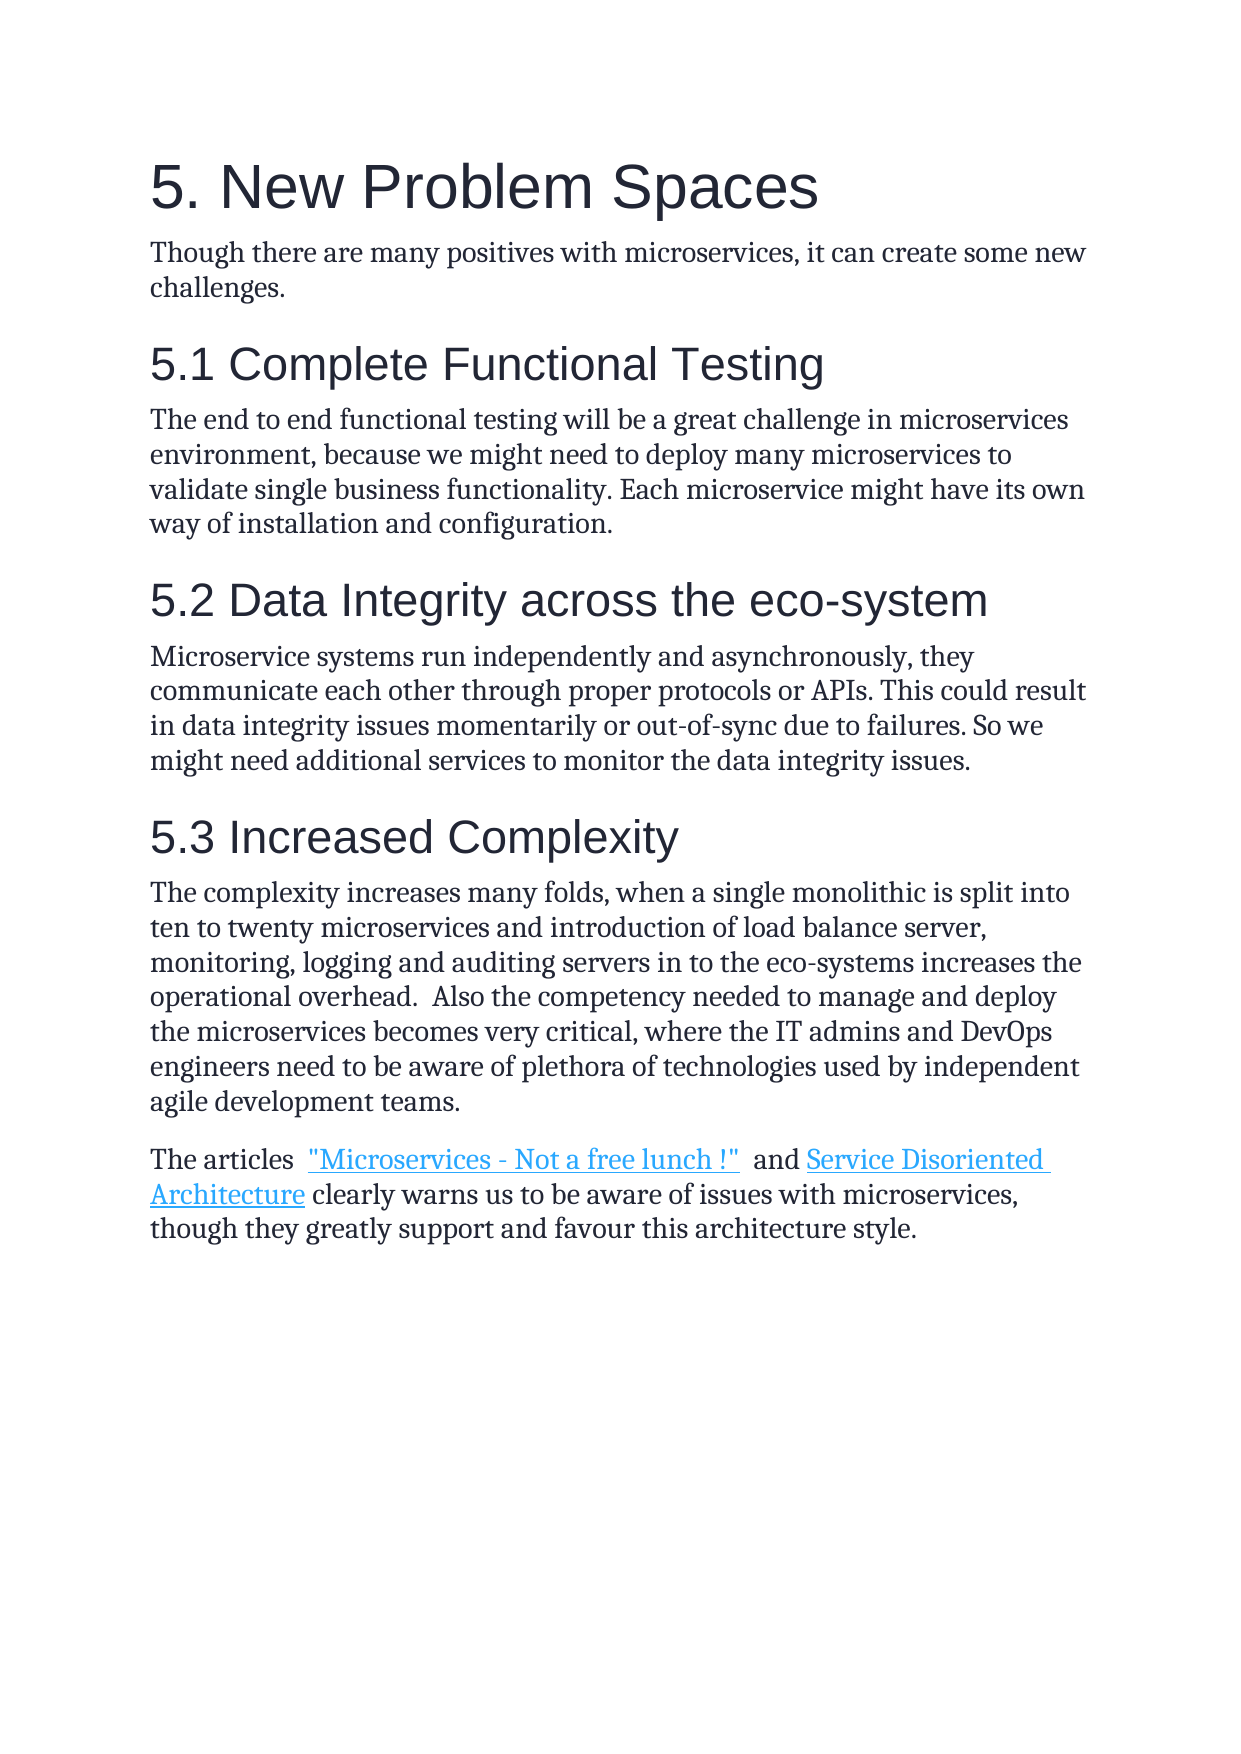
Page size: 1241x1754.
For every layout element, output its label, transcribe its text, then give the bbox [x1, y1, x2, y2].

subtitle 5. New Problem Spaces [150, 150, 1090, 222]
text Though there are many positives with microservices, it can create some new challenges. [150, 235, 1090, 305]
subtitle 5.3 Increased Complexity [150, 809, 1090, 863]
text The articles "Microservices - Not a free lunch !" and Service Disoriented Architecture clearly warns us to be aware of issues with microservices, though they greatly support and favour this architecture style. [150, 1142, 1090, 1247]
subtitle 5.1 Complete Functional Testing [150, 336, 1090, 390]
text The end to end functional testing will be a great challenge in microservices environment, because we might need to deploy many microservices to validate single business functionality. Each microservice might have its own way of installation and configuration. [150, 402, 1090, 541]
text Microservice systems run independently and asynchronously, they communicate each other through proper protocols or APIs. This could result in data integrity issues momentarily or out-of-sync due to failures. So we might need additional services to monitor the data integrity issues. [150, 639, 1090, 778]
subtitle 5.2 Data Integrity across the eco-system [150, 573, 1090, 627]
text The complexity increases many folds, when a single monolithic is split into ten to twenty microservices and introduction of load balance server, monitoring, logging and auditing servers in to the eco-systems increases the operational overhead. Also the competency needed to manage and deploy the microservices becomes very critical, where the IT admins and DevOps engineers need to be aware of plethora of technologies used by independent agile development teams. [150, 875, 1090, 1119]
